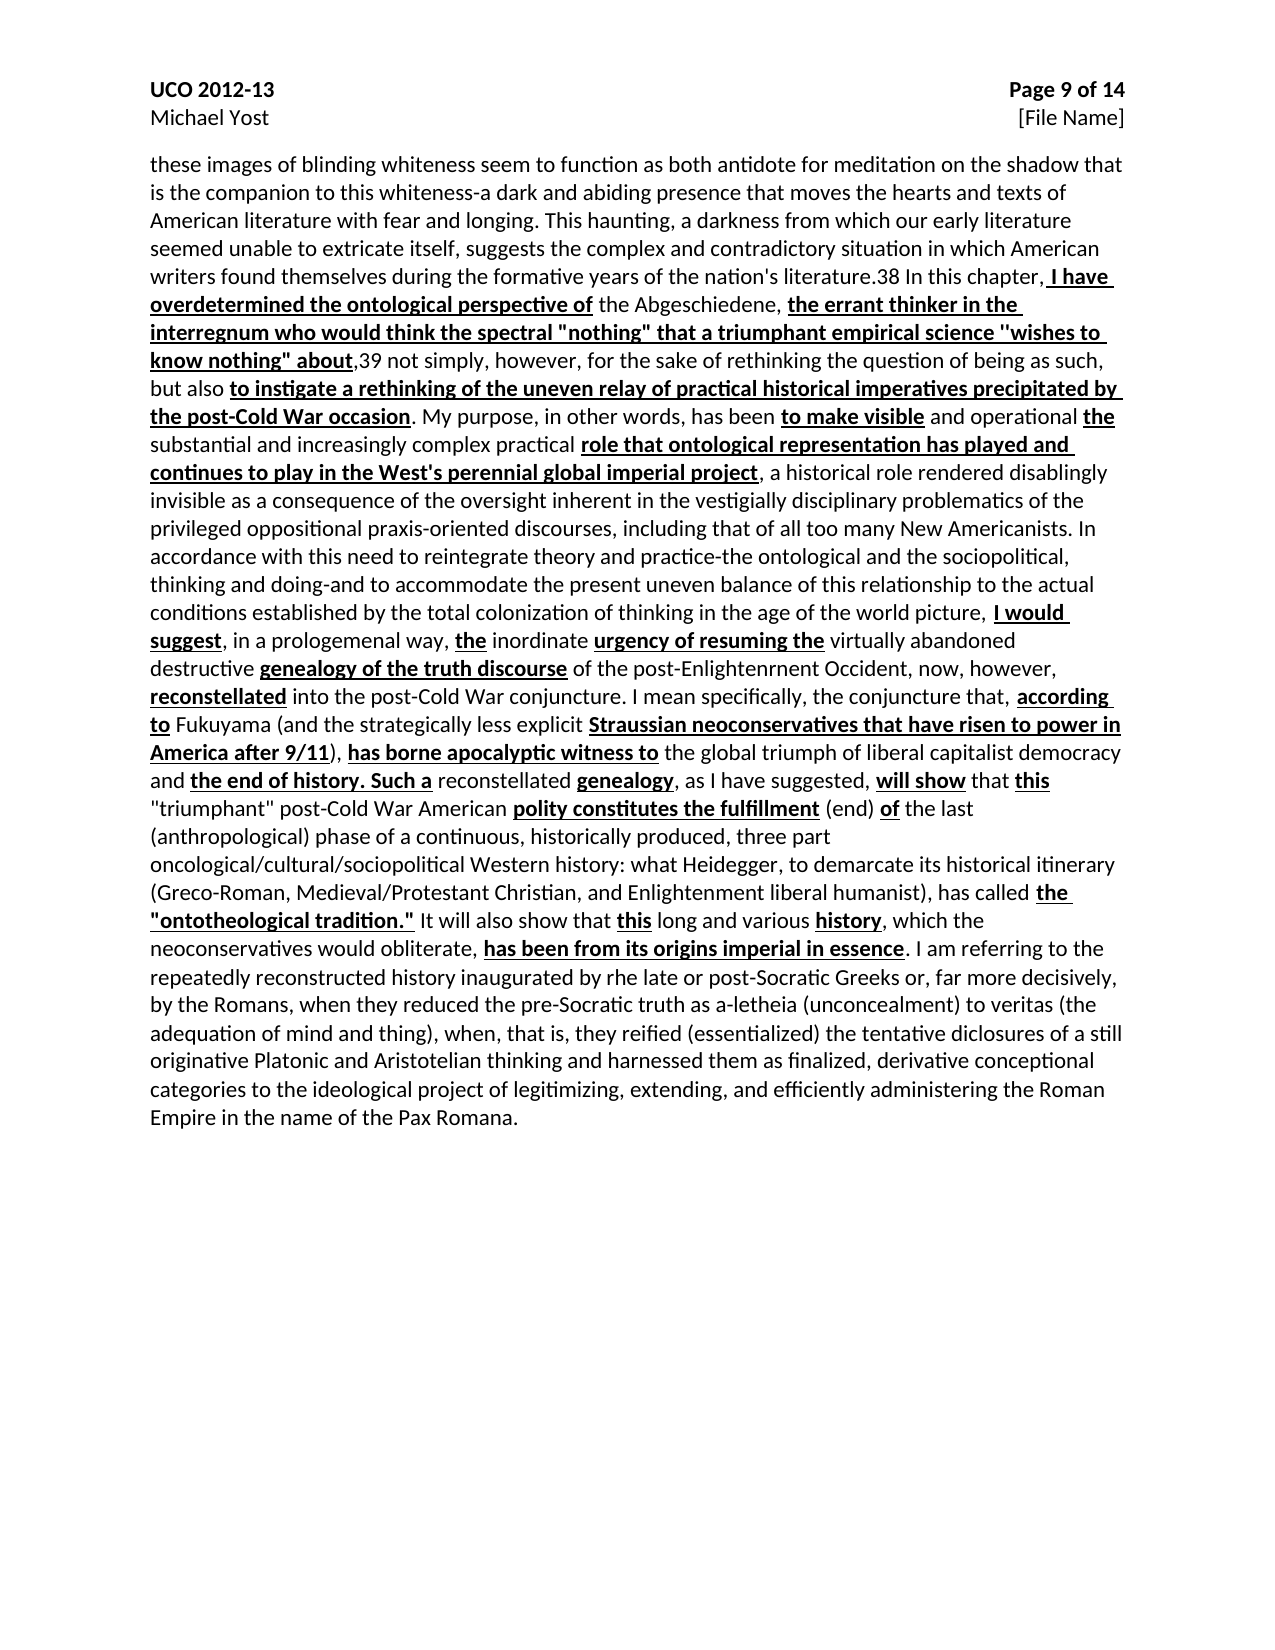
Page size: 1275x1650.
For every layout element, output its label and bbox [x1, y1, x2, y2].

text [150, 150, 1125, 1131]
